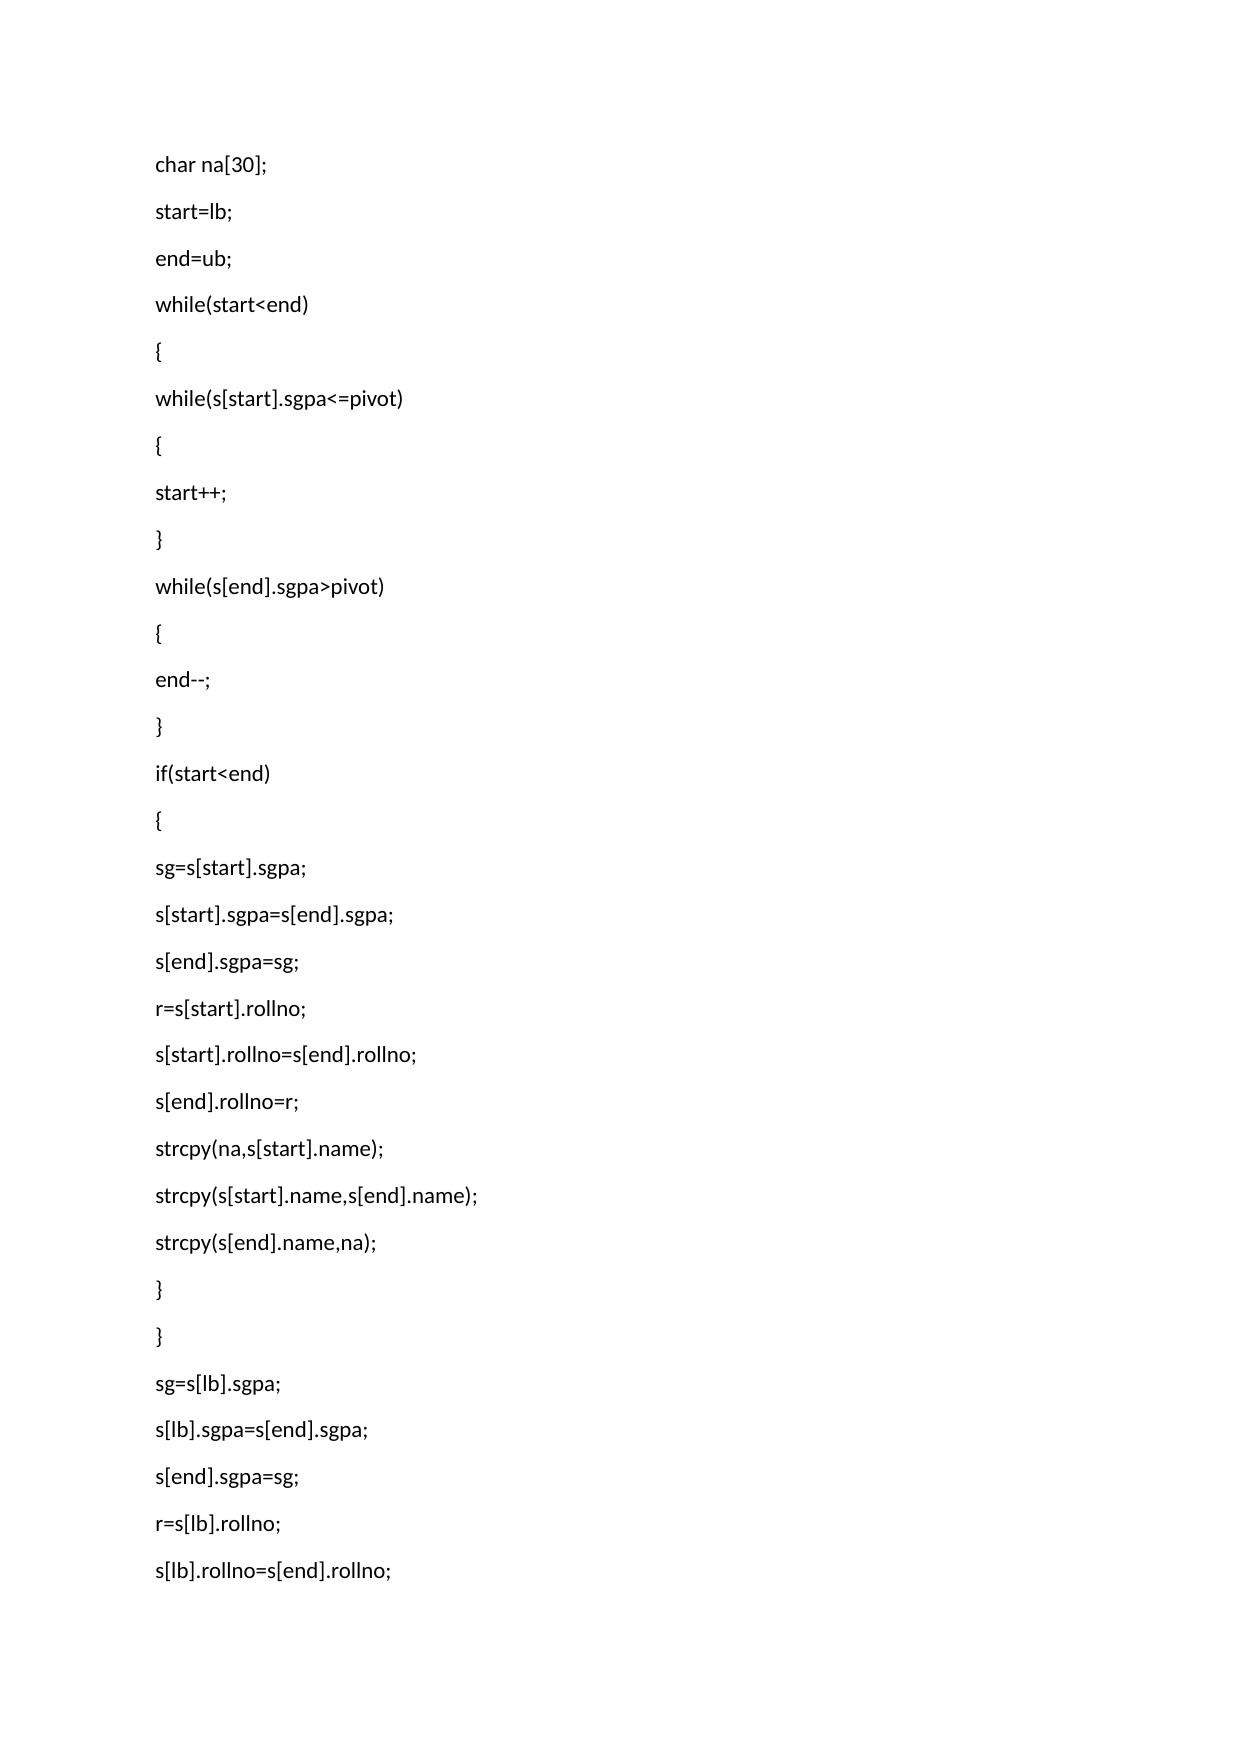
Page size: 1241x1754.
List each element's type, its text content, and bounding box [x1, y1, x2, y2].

text s[start].sgpa=s[end].sgpa; [150, 900, 1090, 928]
text } [150, 1322, 1090, 1350]
text sg=s[start].sgpa; [150, 853, 1090, 881]
text { [150, 337, 1090, 366]
text } [150, 1275, 1090, 1303]
text s[lb].sgpa=s[end].sgpa; [150, 1416, 1090, 1444]
text strcpy(na,s[start].name); [150, 1134, 1090, 1162]
text strcpy(s[start].name,s[end].name); [150, 1181, 1090, 1209]
text sg=s[lb].sgpa; [150, 1369, 1090, 1397]
text } [150, 525, 1090, 553]
text end=ub; [150, 244, 1090, 272]
text while(s[start].sgpa<=pivot) [150, 384, 1090, 412]
text { [150, 431, 1090, 459]
text if(start<end) [150, 759, 1090, 787]
text while(start<end) [150, 291, 1090, 319]
text end--; [150, 666, 1090, 694]
text s[end].sgpa=sg; [150, 947, 1090, 975]
text s[start].rollno=s[end].rollno; [150, 1041, 1090, 1069]
text while(s[end].sgpa>pivot) [150, 572, 1090, 600]
text start++; [150, 478, 1090, 506]
text strcpy(s[end].name,na); [150, 1228, 1090, 1256]
text s[end].sgpa=sg; [150, 1462, 1090, 1491]
text s[end].rollno=r; [150, 1087, 1090, 1116]
text r=s[lb].rollno; [150, 1509, 1090, 1537]
text s[lb].rollno=s[end].rollno; [150, 1556, 1090, 1584]
text char na[30]; [150, 150, 1090, 178]
text { [150, 619, 1090, 647]
text r=s[start].rollno; [150, 994, 1090, 1022]
text } [150, 712, 1090, 741]
text { [150, 806, 1090, 834]
text start=lb; [150, 197, 1090, 225]
